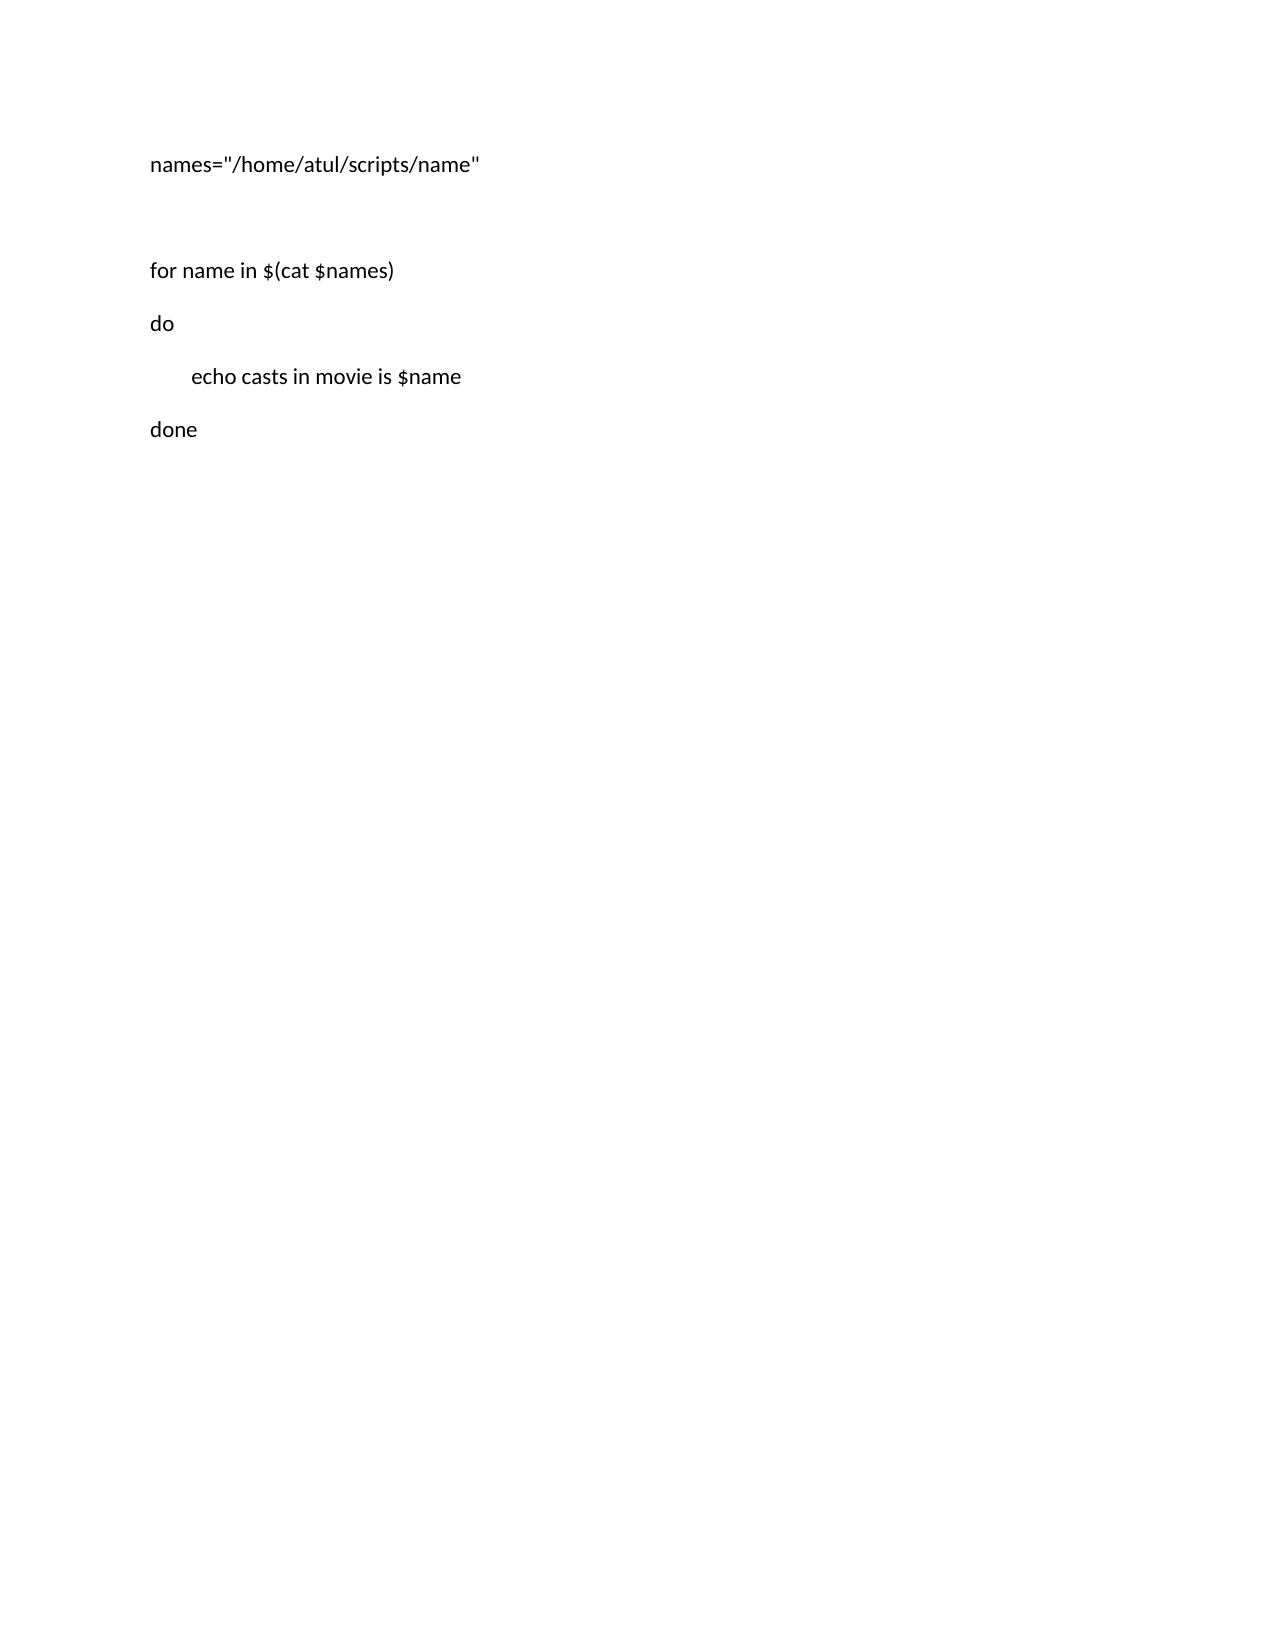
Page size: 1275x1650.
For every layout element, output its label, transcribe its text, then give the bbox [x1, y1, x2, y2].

text do [150, 309, 1125, 337]
text for name in $(cat $names) [150, 256, 1125, 284]
text done [150, 415, 1125, 443]
text names="/home/atul/scripts/name" [150, 150, 1125, 178]
text echo casts in movie is $name [150, 362, 1125, 390]
